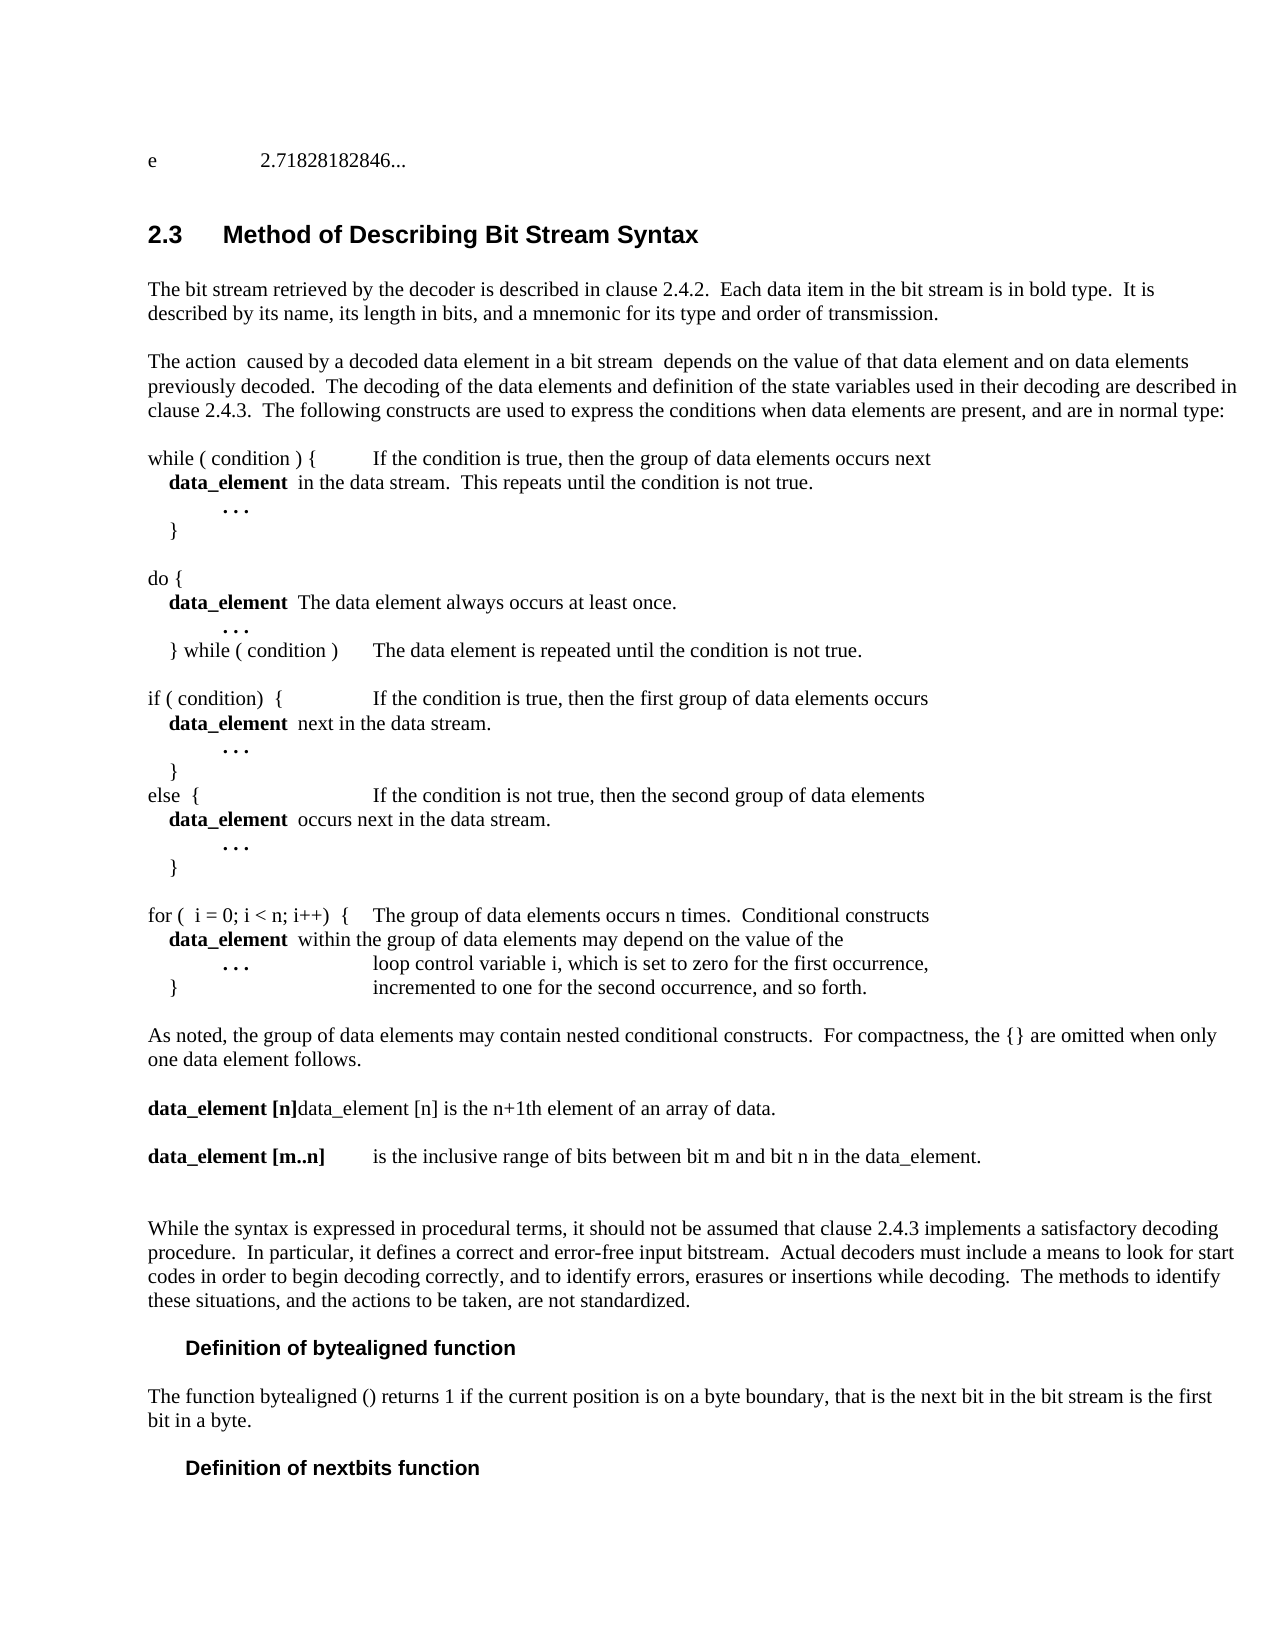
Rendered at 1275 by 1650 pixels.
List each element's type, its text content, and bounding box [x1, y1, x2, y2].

text else { If the condition is not true, then the second group of data elements [148, 783, 1240, 807]
text data_element within the group of data elements may depend on the value of the [148, 927, 1240, 951]
text Definition of nextbits function [185, 1456, 1240, 1480]
text e 2.71828182846... [148, 148, 1240, 172]
text while ( condition ) { If the condition is true, then the group of data elements occurs next [148, 446, 1240, 470]
text The bit stream retrieved by the decoder is described in clause 2.4.2. Each data item in the bit stream is in bold type. It is described by its name, its length in bits, and a mnemonic for its type and order of transmission. [148, 277, 1240, 325]
text . . . [148, 734, 1240, 758]
text } [148, 518, 1240, 542]
text data_element in the data stream. This repeats until the condition is not true. [148, 470, 1240, 494]
text if ( condition) { If the condition is true, then the first group of data elements occurs [148, 686, 1240, 710]
text } [148, 758, 1240, 783]
text . . . [148, 614, 1240, 638]
text data_element The data element always occurs at least once. [148, 590, 1240, 614]
text } incremented to one for the second occurrence, and so forth. [148, 975, 1240, 999]
text . . . [148, 494, 1240, 518]
text } while ( condition ) The data element is repeated until the condition is not true. [148, 638, 1240, 662]
text data_element [m..n] is the inclusive range of bits between bit m and bit n in the data_element. [148, 1143, 1240, 1168]
text . . . loop control variable i, which is set to zero for the first occurrence, [148, 951, 1240, 975]
text } [148, 855, 1240, 879]
text do { [148, 566, 1240, 590]
text 2.3 Method of Describing Bit Stream Syntax [148, 220, 1240, 248]
text data_element [n] data_element [n] is the n+1th element of an array of data. [148, 1095, 1240, 1119]
text for ( i = 0; i < n; i++) { The group of data elements occurs n times. Conditional constructs [148, 903, 1240, 927]
text data_element next in the data stream. [148, 710, 1240, 734]
text The action caused by a decoded data element in a bit stream depends on the value of that data element and on data elements previously decoded. The decoding of the data elements and definition of the state variables used in their decoding are described in clause 2.4.3. The following constructs are used to express the conditions when data elements are present, and are in normal type: [148, 349, 1240, 422]
text The function bytealigned () returns 1 if the current position is on a byte boundary, that is the next bit in the bit stream is the first bit in a byte. [148, 1384, 1240, 1432]
text As noted, the group of data elements may contain nested conditional constructs. For compactness, the {} are omitted when only one data element follows. [148, 1023, 1240, 1071]
text . . . [148, 831, 1240, 855]
text Definition of bytealigned function [185, 1336, 1240, 1360]
text data_element occurs next in the data stream. [148, 807, 1240, 831]
text While the syntax is expressed in procedural terms, it should not be assumed that clause 2.4.3 implements a satisfactory decoding procedure. In particular, it defines a correct and error-free input bitstream. Actual decoders must include a means to look for start codes in order to begin decoding correctly, and to identify errors, erasures or insertions while decoding. The methods to identify these situations, and the actions to be taken, are not standardized. [148, 1216, 1240, 1312]
